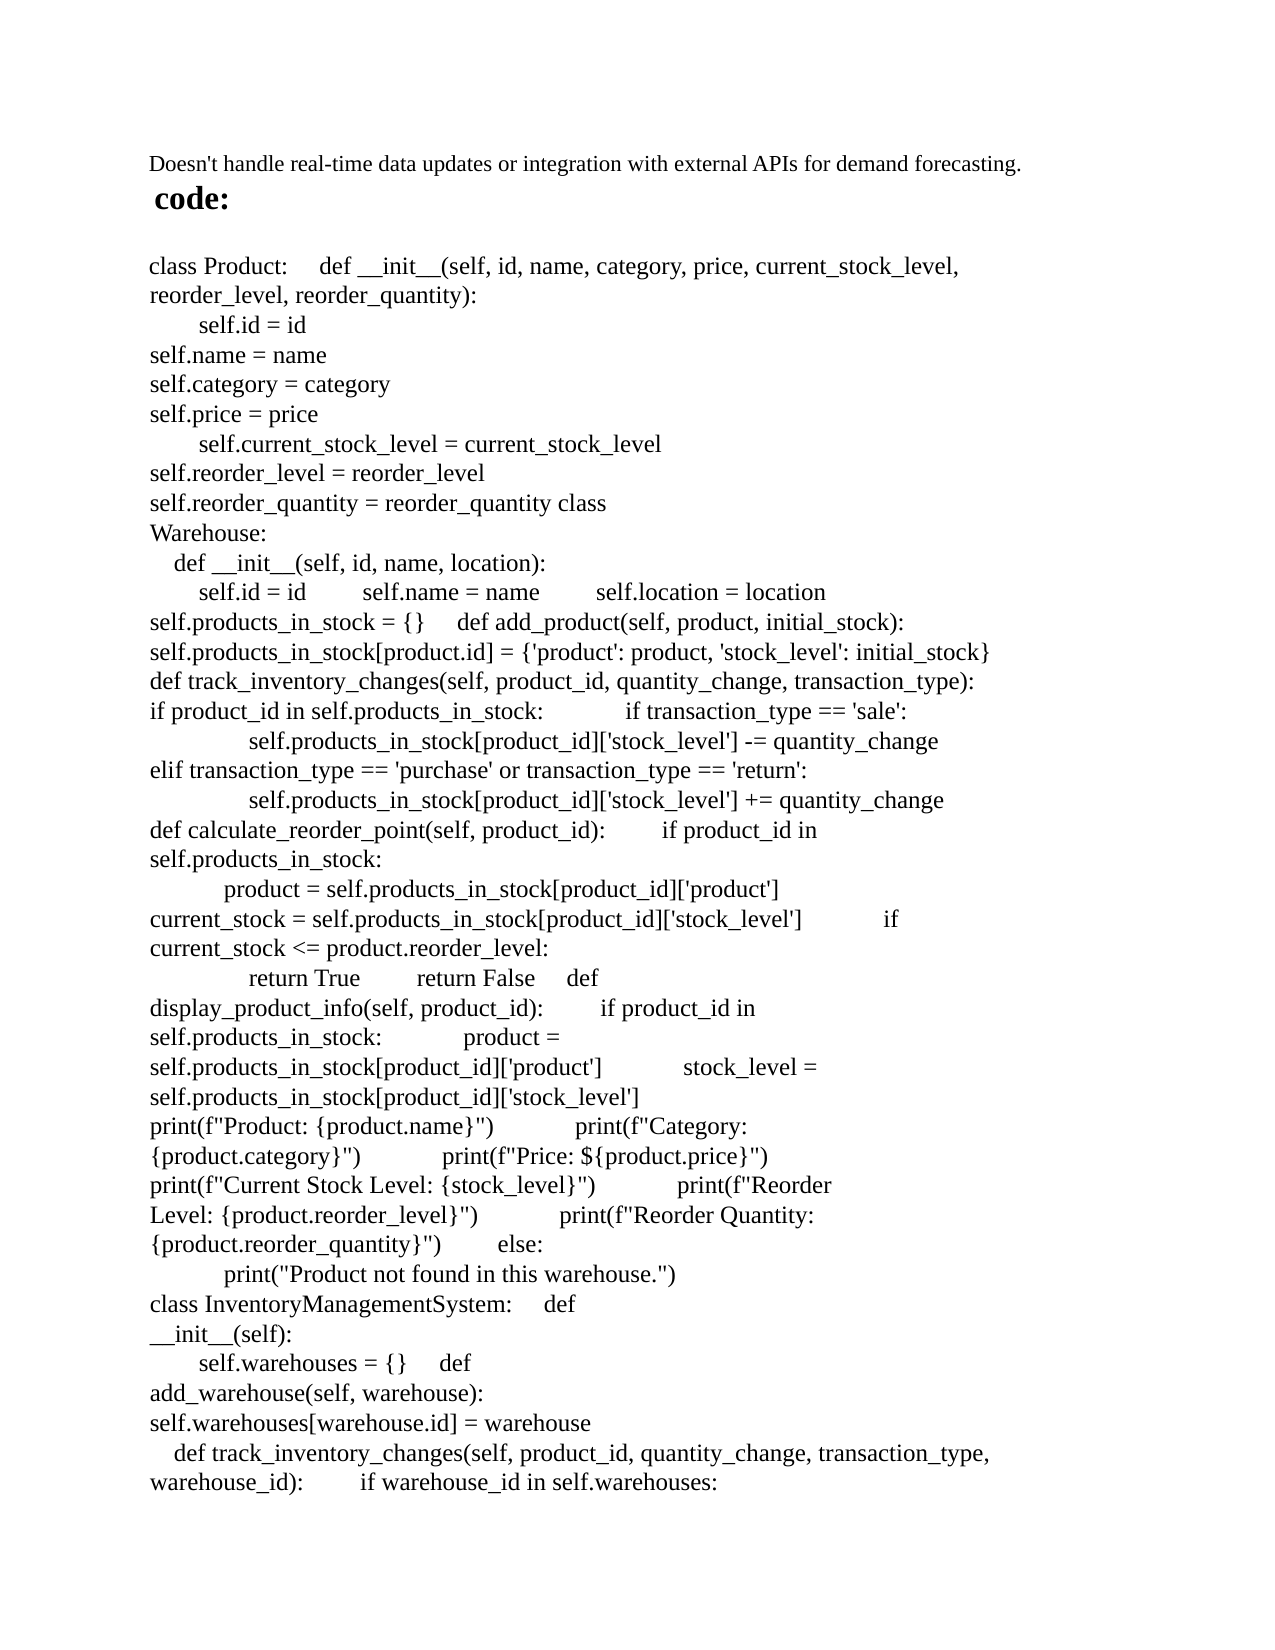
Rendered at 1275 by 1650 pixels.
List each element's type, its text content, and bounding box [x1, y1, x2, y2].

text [148, 1438, 1097, 1496]
text def __init__(self, id, name, location): [148, 548, 1124, 576]
text print("Product not found in this warehouse.") class InventoryManagementSystem: def __init__(self): [148, 1259, 677, 1347]
text self.warehouses = {} def add_warehouse(self, warehouse): self.warehouses[warehouse.id] = warehouse [148, 1348, 642, 1436]
text code: [148, 178, 232, 216]
text self.products_in_stock[product_id]['stock_level'] += quantity_change def calculate_reorder_point(self, product_id): if product_id in self.products_in_stock: [148, 785, 946, 873]
text self.current_stock_level = current_stock_level self.reorder_level = reorder_level self.reorder_quantity = reorder_quantity class Warehouse: [148, 429, 663, 546]
text self.products_in_stock[product_id]['stock_level'] -= quantity_change elif transaction_type == 'purchase' or transaction_type == 'return': [148, 726, 980, 784]
text product = self.products_in_stock[product_id]['product'] current_stock = self.products_in_stock[product_id]['stock_level'] if current_stock <= product.reorder_level: [148, 874, 899, 962]
text return True return False def display_product_info(self, product_id): if product_id in self.products_in_stock: product = self.products_in_stock[product_id]['product'] stock_level = self.products_in_stock[product_id]['stock_level'] print(f"Product: {product.name}") print(f"Category: {product.category}") print(f"Price: ${product.price}") print(f"Current Stock Level: {stock_level}") print(f"Reorder Level: {product.reorder_level}") print(f"Reorder Quantity: {product.reorder_quantity}") else: [148, 963, 855, 1258]
text Doesn't handle real-time data updates or integration with external APIs for demand forecasting. [148, 150, 1124, 176]
text self.id = id self.name = name self.category = category self.price = price [148, 310, 441, 428]
text self.id = id self.name = name self.location = location self.products_in_stock = {} def add_product(self, product, initial_stock): self.products_in_stock[product.id] = {'product': product, 'stock_level': initial_stock} def track_inventory_changes(self, product_id, quantity_change, transaction_type): if product_id in self.products_in_stock: if transaction_type == 'sale': [148, 577, 1042, 724]
text class Product: def __init__(self, id, name, category, price, current_stock_level, reorder_level, reorder_quantity): [148, 251, 962, 309]
